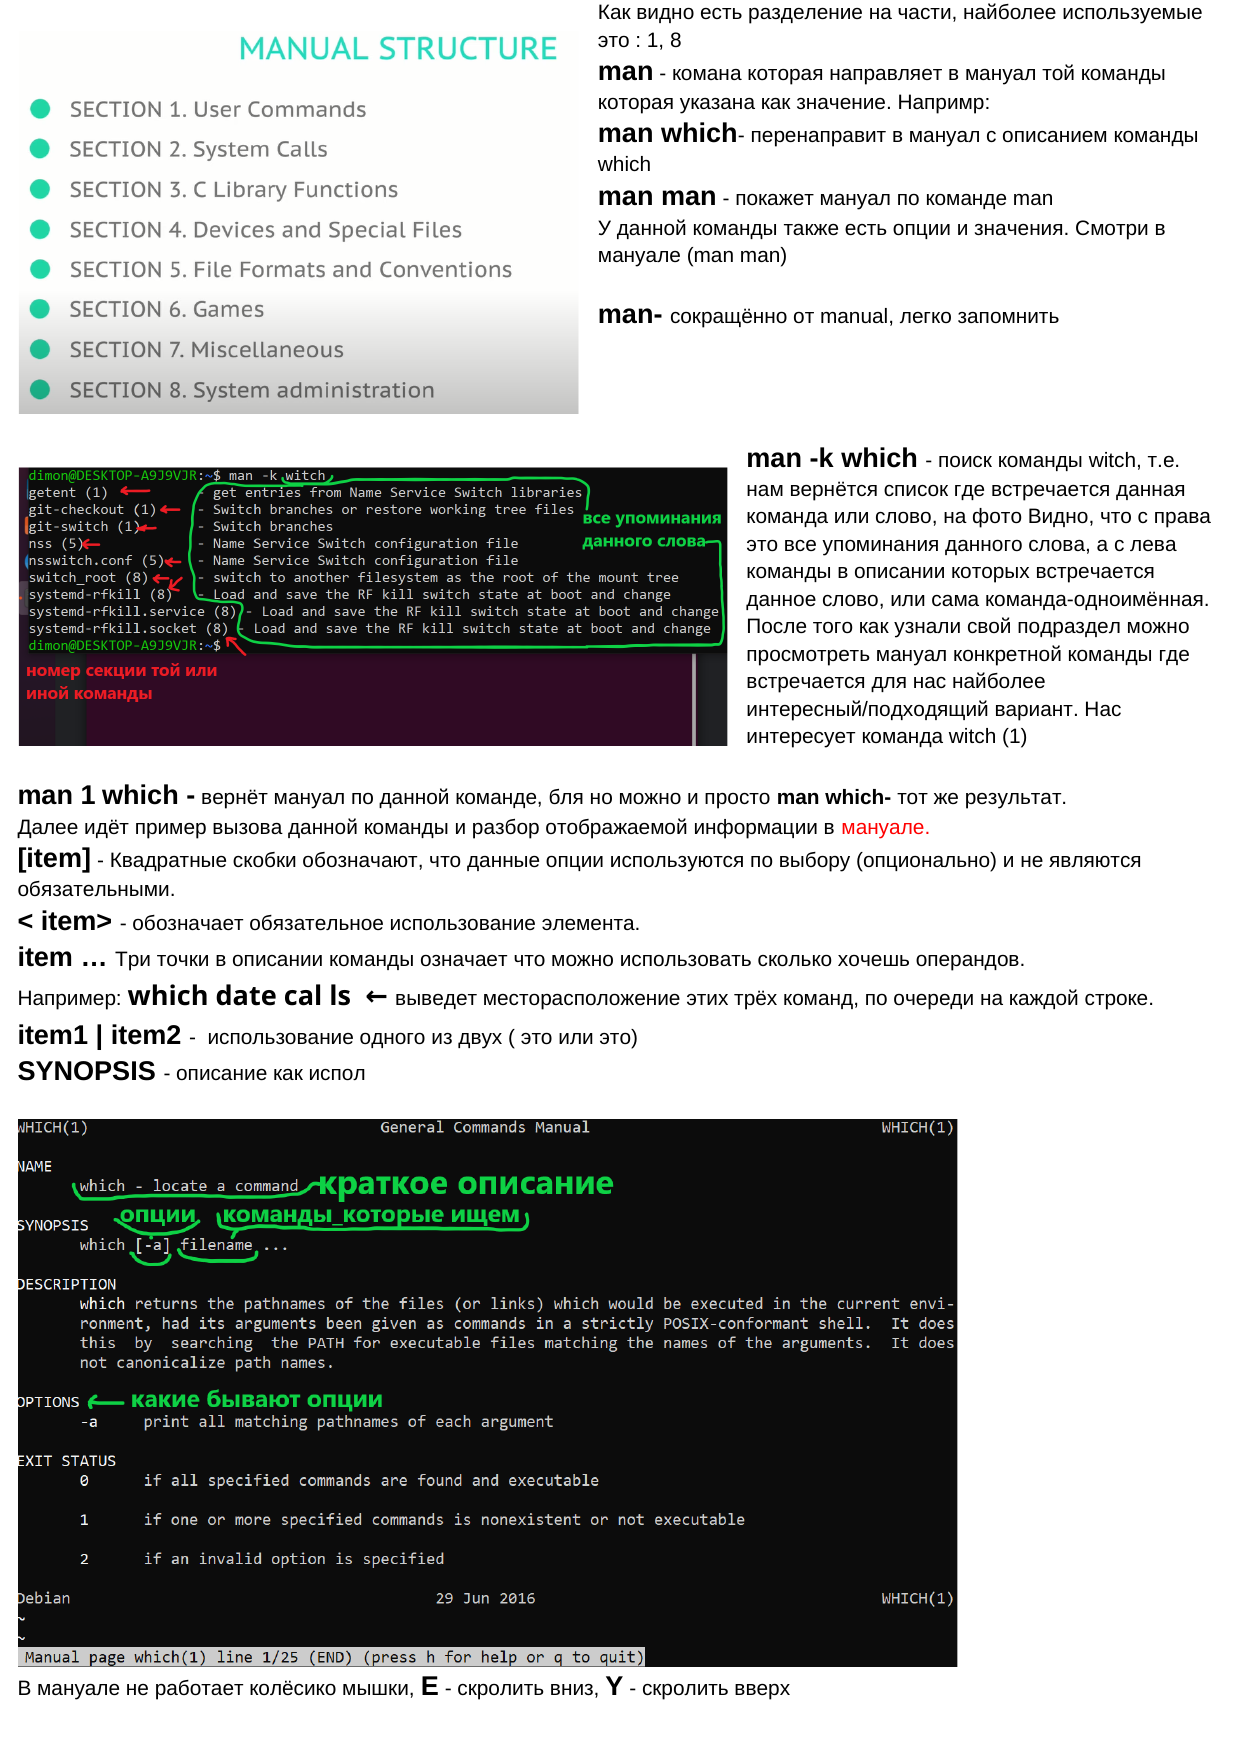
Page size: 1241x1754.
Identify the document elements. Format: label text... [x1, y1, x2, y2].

picture [18, 460, 728, 753]
picture [18, 31, 579, 415]
text man -k which - поиск команды witch, т.е. нам вернётся список где встречается данная команда или слово, на фото Видно, что с права это все упоминания данного слова, а с лева команды в описании которых встречается данное слово, или сама команда-одноимённая. [17, 442, 1212, 611]
text man 1 which - вернёт мануал по данной команде, бля но можно и просто man which- тот же результат. [17, 779, 1212, 810]
text SYNOPSIS - описание как испол [17, 1055, 1212, 1086]
text В мануале не работает колёсико мышки, E - скролить вниз, Y - скролить вверх [17, 1670, 1212, 1701]
text [item] - Квадратные скобки обозначают, что данные опции используются по выбору (опционально) и не являются обязательными. [17, 842, 1212, 901]
picture [17, 1118, 958, 1667]
text item … Три точки в описании команды означает что можно использовать сколько хочешь операндов. [17, 941, 1212, 972]
text Например: which date cal ls ← выведет месторасположение этих трёх команд, по очереди на каждой строке. [17, 977, 1212, 1013]
text man which- перенаправит в мануал с описанием команды which [579, 117, 1212, 176]
text < item> - обозначает обязательное использование элемента. [17, 905, 1212, 936]
text item1 | item2 - использование одного из двух ( это или это) [17, 1019, 1212, 1050]
text Как видно есть разделение на части, найболее используемые это : 1, 8 [17, 0, 1212, 51]
text man - комана которая направляет в мануал той команды которая указана как значение. Напримр: [579, 55, 1212, 114]
text man man - покажет мануал по команде man [579, 179, 1212, 211]
text man- сокращённо от manual, легко запомнить [579, 298, 1212, 329]
text Далее идёт пример вызова данной команды и разбор отображаемой информации в мануале. [17, 815, 1212, 839]
text У данной команды также есть опции и значения. Смотри в мануале (man man) [579, 216, 1212, 267]
text После того как узнали свой подраздел можно просмотреть мануал конкретной команды где встречается для нас найболее интересный/подходящий вариант. Нас интересует команда witch (1) [728, 614, 1212, 748]
